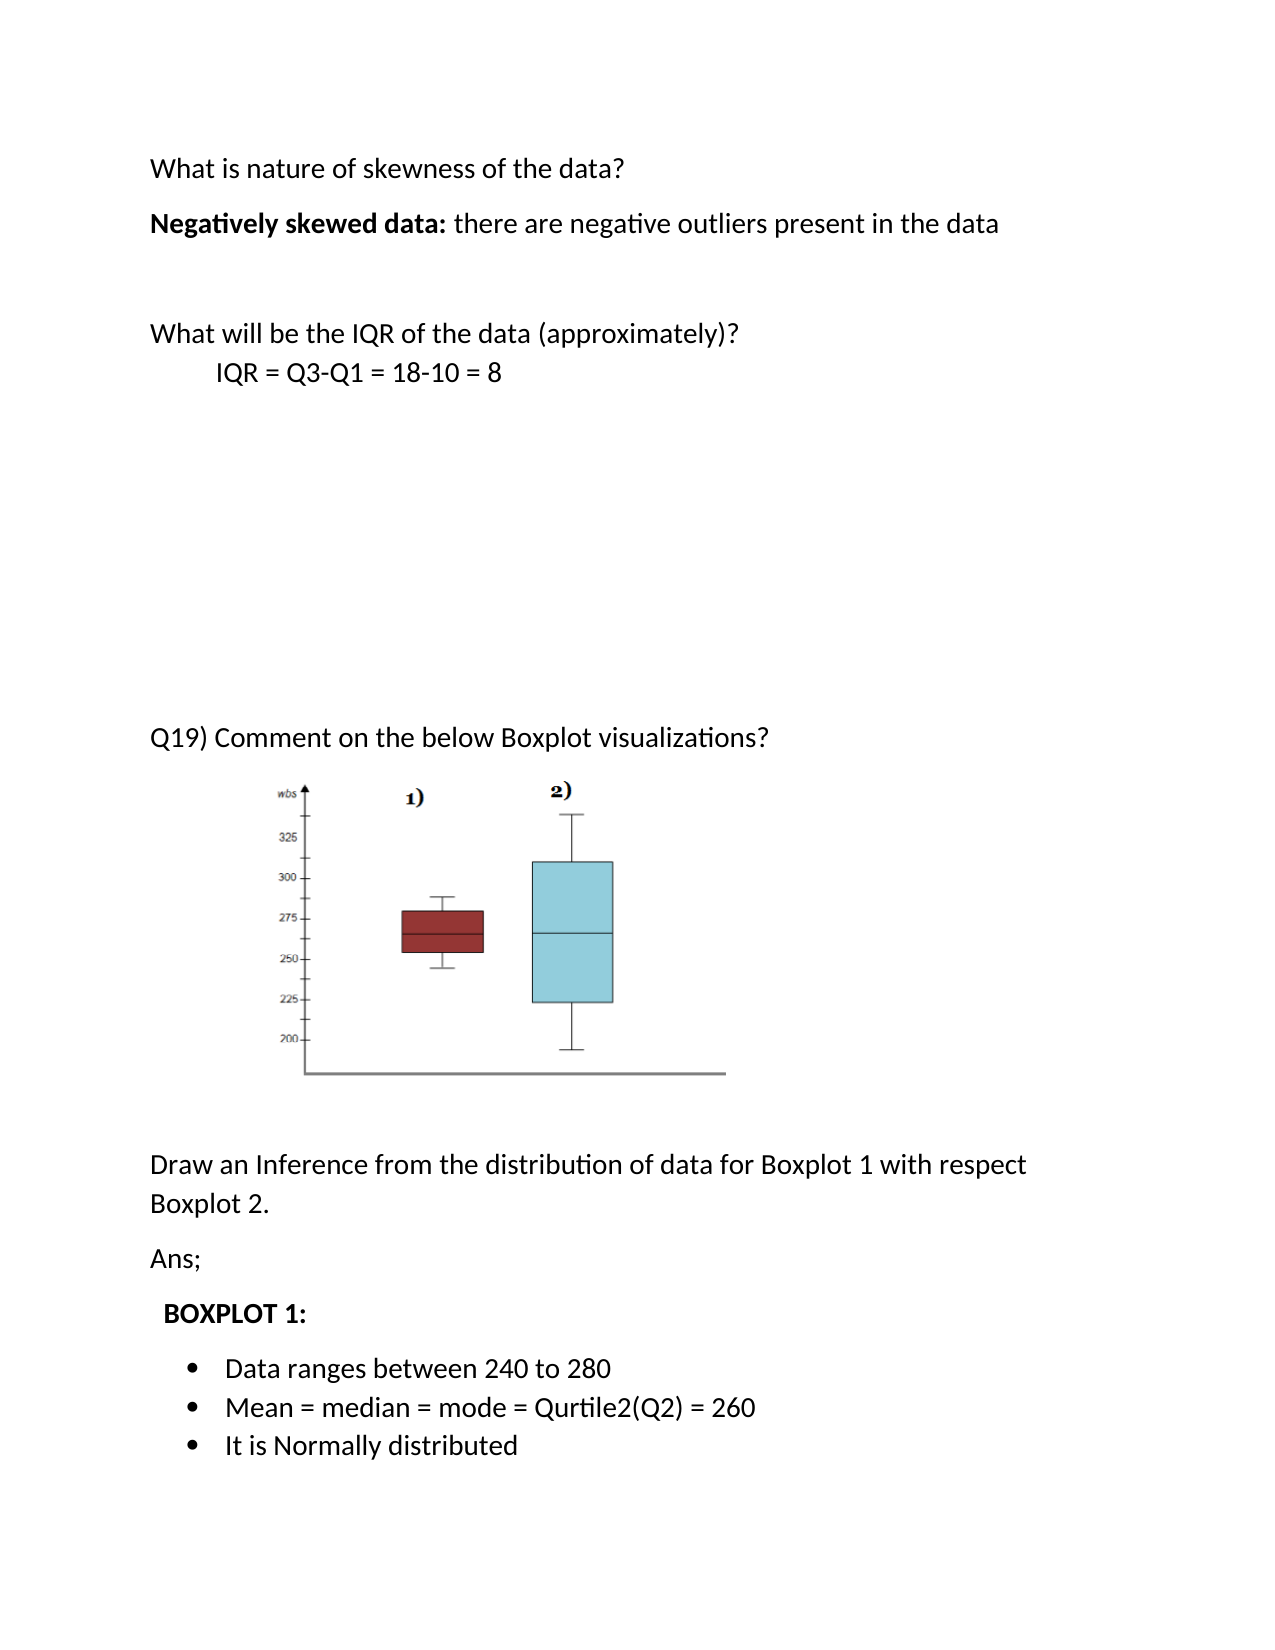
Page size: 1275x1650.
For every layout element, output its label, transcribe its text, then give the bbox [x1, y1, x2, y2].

text Ans; [150, 1240, 1125, 1276]
text What is nature of skewness of the data? [150, 150, 1125, 186]
text What will be the IQR of the data (approximately)? IQR = Q3-Q1 = 18-10 = 8 [150, 315, 1125, 496]
text Q19) Comment on the below Boxplot visualizations? [150, 719, 1125, 755]
picture [150, 774, 729, 1128]
text BOXPLOT 1: [150, 1295, 1125, 1331]
list It is Normally distributed [187, 1427, 1125, 1463]
text Negatively skewed data: there are negative outliers present in the data [150, 205, 1125, 241]
list Data ranges between 240 to 280 [187, 1350, 1125, 1386]
text Draw an Inference from the distribution of data for Boxplot 1 with respect Boxplot 2. [150, 1146, 1125, 1221]
list Mean = median = mode = Qurtile2(Q2) = 260 [187, 1389, 1125, 1424]
